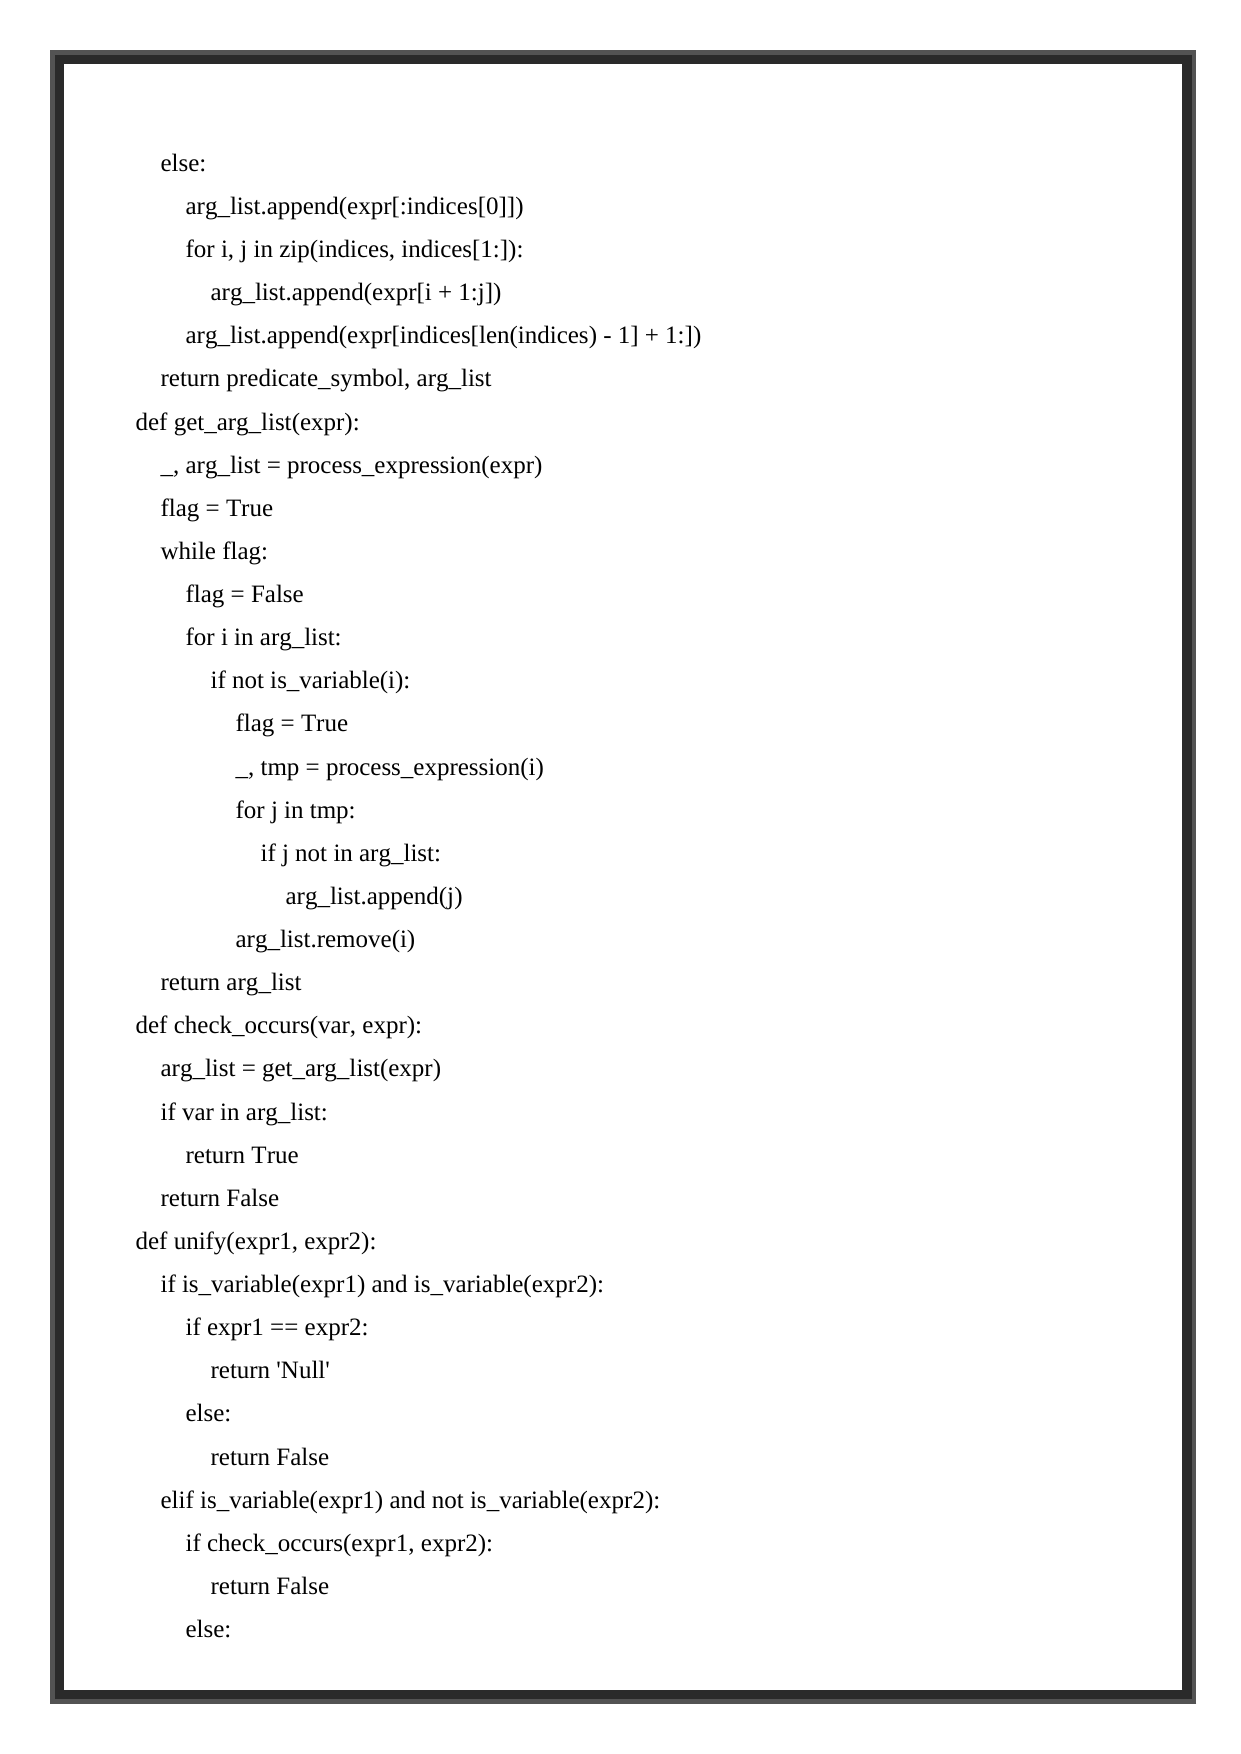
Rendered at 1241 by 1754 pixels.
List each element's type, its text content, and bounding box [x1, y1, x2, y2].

text else: [135, 148, 1178, 177]
text arg_list.append(expr[indices[len(indices) - 1] + 1:]) [135, 320, 1178, 349]
text else: [135, 1614, 1178, 1643]
text return predicate_symbol, arg_list [135, 363, 1178, 392]
text if j not in arg_list: [135, 838, 1178, 867]
text for i, j in zip(indices, indices[1:]): [135, 234, 1178, 263]
text if expr1 == expr2: [135, 1312, 1178, 1341]
text _, tmp = process_expression(i) [135, 752, 1178, 780]
text elif is_variable(expr1) and not is_variable(expr2): [135, 1485, 1178, 1513]
text arg_list.append(expr[i + 1:j]) [135, 277, 1178, 306]
text arg_list.append(j) [135, 881, 1178, 910]
text arg_list.remove(i) [135, 924, 1178, 953]
text flag = False [135, 579, 1178, 608]
text flag = True [135, 708, 1178, 737]
text else: [135, 1398, 1178, 1427]
text def unify(expr1, expr2): [135, 1226, 1178, 1255]
text if var in arg_list: [135, 1097, 1178, 1125]
text if check_occurs(expr1, expr2): [135, 1528, 1178, 1557]
text def check_occurs(var, expr): [135, 1010, 1178, 1039]
text flag = True [135, 493, 1178, 522]
text return False [135, 1571, 1178, 1600]
text arg_list = get_arg_list(expr) [135, 1053, 1178, 1082]
text if not is_variable(i): [135, 665, 1178, 694]
text return arg_list [135, 967, 1178, 996]
text return False [135, 1183, 1178, 1212]
text return False [135, 1442, 1178, 1470]
text for i in arg_list: [135, 622, 1178, 651]
text for j in tmp: [135, 795, 1178, 823]
text def get_arg_list(expr): [135, 407, 1178, 435]
text if is_variable(expr1) and is_variable(expr2): [135, 1269, 1178, 1298]
text _, arg_list = process_expression(expr) [135, 450, 1178, 478]
text return True [135, 1140, 1178, 1168]
text arg_list.append(expr[:indices[0]]) [135, 191, 1178, 220]
text return 'Null' [135, 1355, 1178, 1384]
text while flag: [135, 536, 1178, 565]
